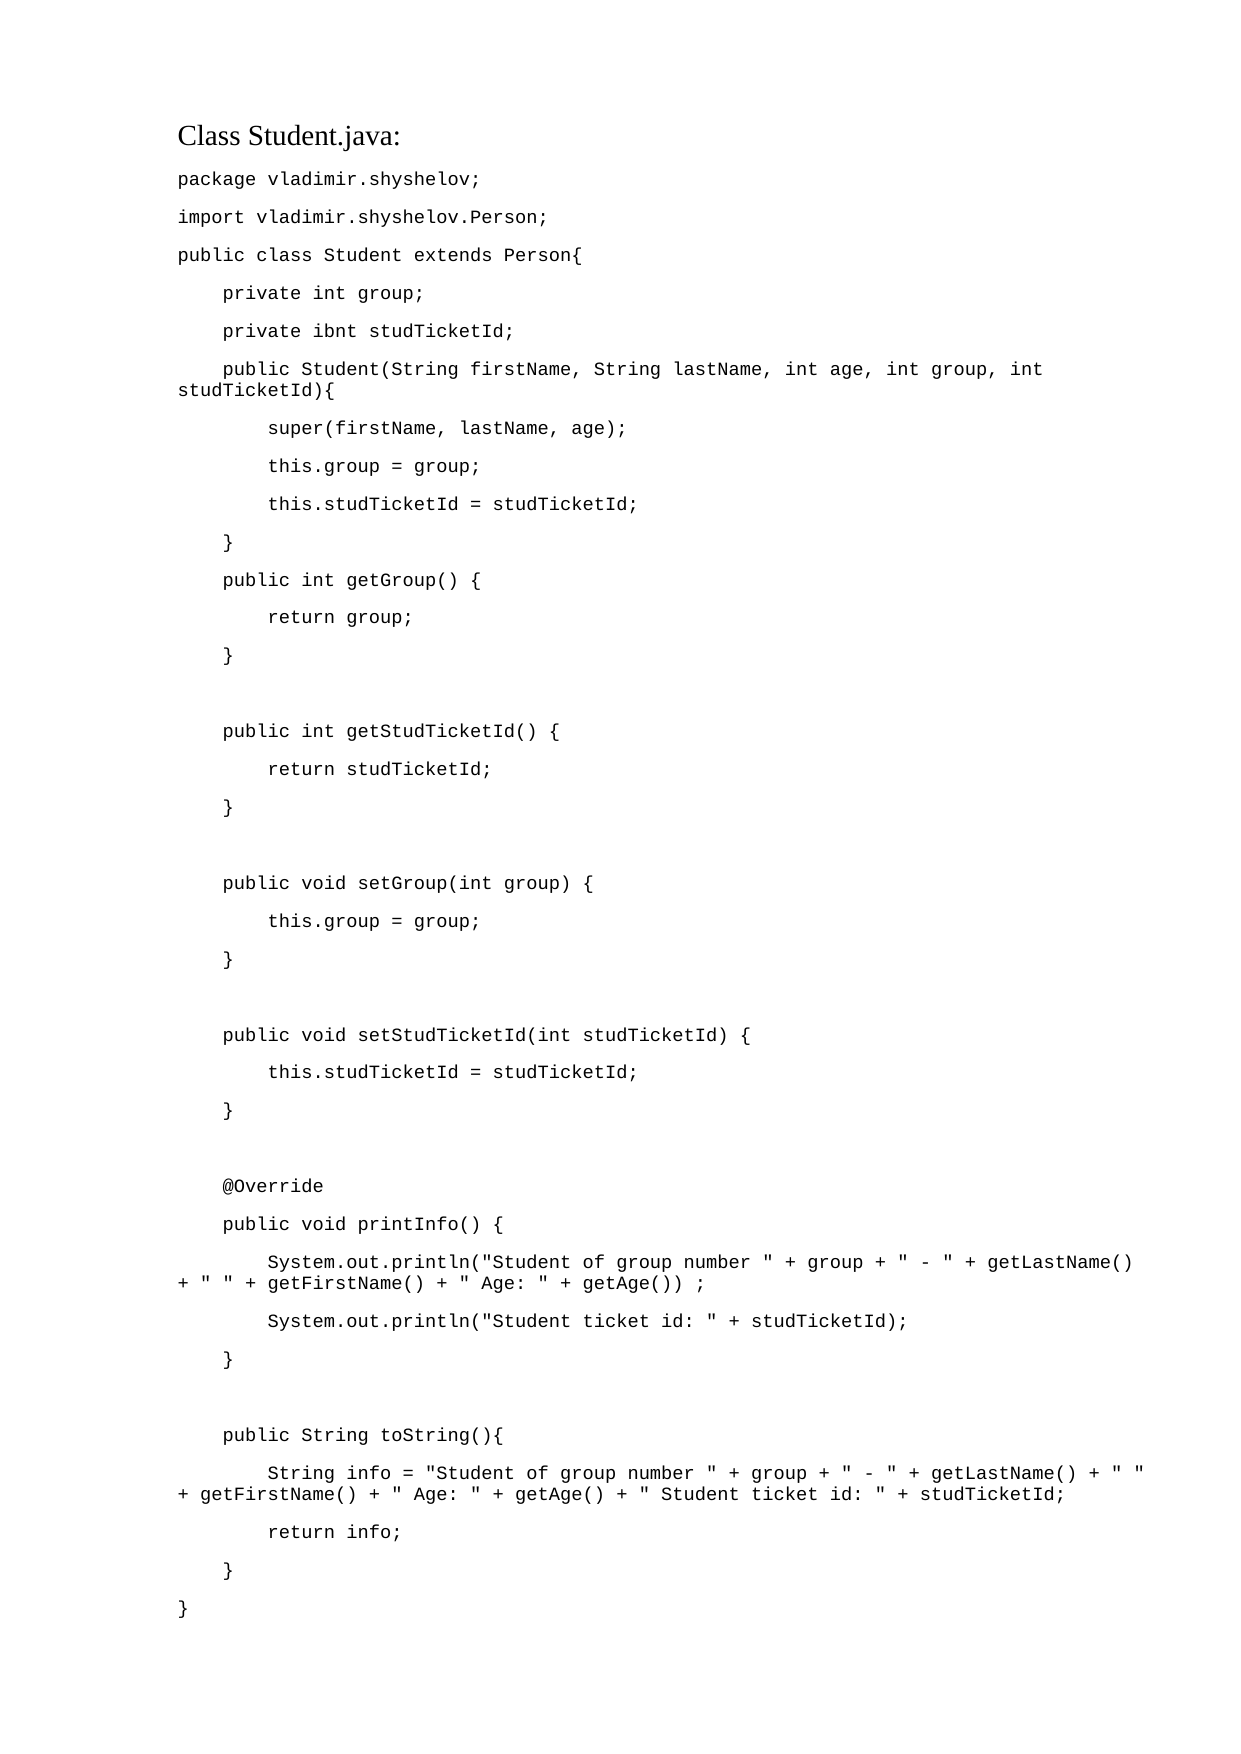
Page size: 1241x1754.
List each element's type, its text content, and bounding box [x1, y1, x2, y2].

text this.group = group; [177, 912, 1152, 933]
text } [177, 1101, 1152, 1122]
text } [177, 1561, 1152, 1582]
text this.studTicketId = studTicketId; [177, 1063, 1152, 1084]
text } [177, 532, 1152, 554]
text public void setStudTicketId(int studTicketId) { [177, 1025, 1152, 1047]
text } [177, 646, 1152, 667]
text System.out.println("Student ticket id: " + studTicketId); [177, 1312, 1152, 1333]
text public String toString(){ [177, 1426, 1152, 1447]
text public void setGroup(int group) { [177, 874, 1152, 895]
text this.group = group; [177, 457, 1152, 478]
text @Override [177, 1177, 1152, 1198]
text public Student(String firstName, String lastName, int age, int group, int studTicketId){ [177, 359, 1152, 402]
text private ibnt studTicketId; [177, 322, 1152, 343]
text import vladimir.shyshelov.Person; [177, 208, 1152, 229]
text } [177, 1599, 1152, 1620]
text return group; [177, 608, 1152, 629]
text public class Student extends Person{ [177, 246, 1152, 267]
text System.out.println("Student of group number " + group + " - " + getLastName() + " " + getFirstName() + " Age: " + getAge()) ; [177, 1253, 1152, 1295]
text return studTicketId; [177, 760, 1152, 781]
text public void printInfo() { [177, 1215, 1152, 1236]
text return info; [177, 1523, 1152, 1544]
text private int group; [177, 284, 1152, 305]
text Class Student.java: [177, 118, 1152, 152]
text } [177, 949, 1152, 971]
text this.studTicketId = studTicketId; [177, 494, 1152, 516]
text String info = "Student of group number " + group + " - " + getLastName() + " " + getFirstName() + " Age: " + getAge() + " Student ticket id: " + studTicketId; [177, 1464, 1152, 1506]
text } [177, 798, 1152, 819]
text package vladimir.shyshelov; [177, 170, 1152, 191]
text super(firstName, lastName, age); [177, 419, 1152, 440]
text public int getGroup() { [177, 570, 1152, 592]
text public int getStudTicketId() { [177, 722, 1152, 743]
text } [177, 1350, 1152, 1371]
